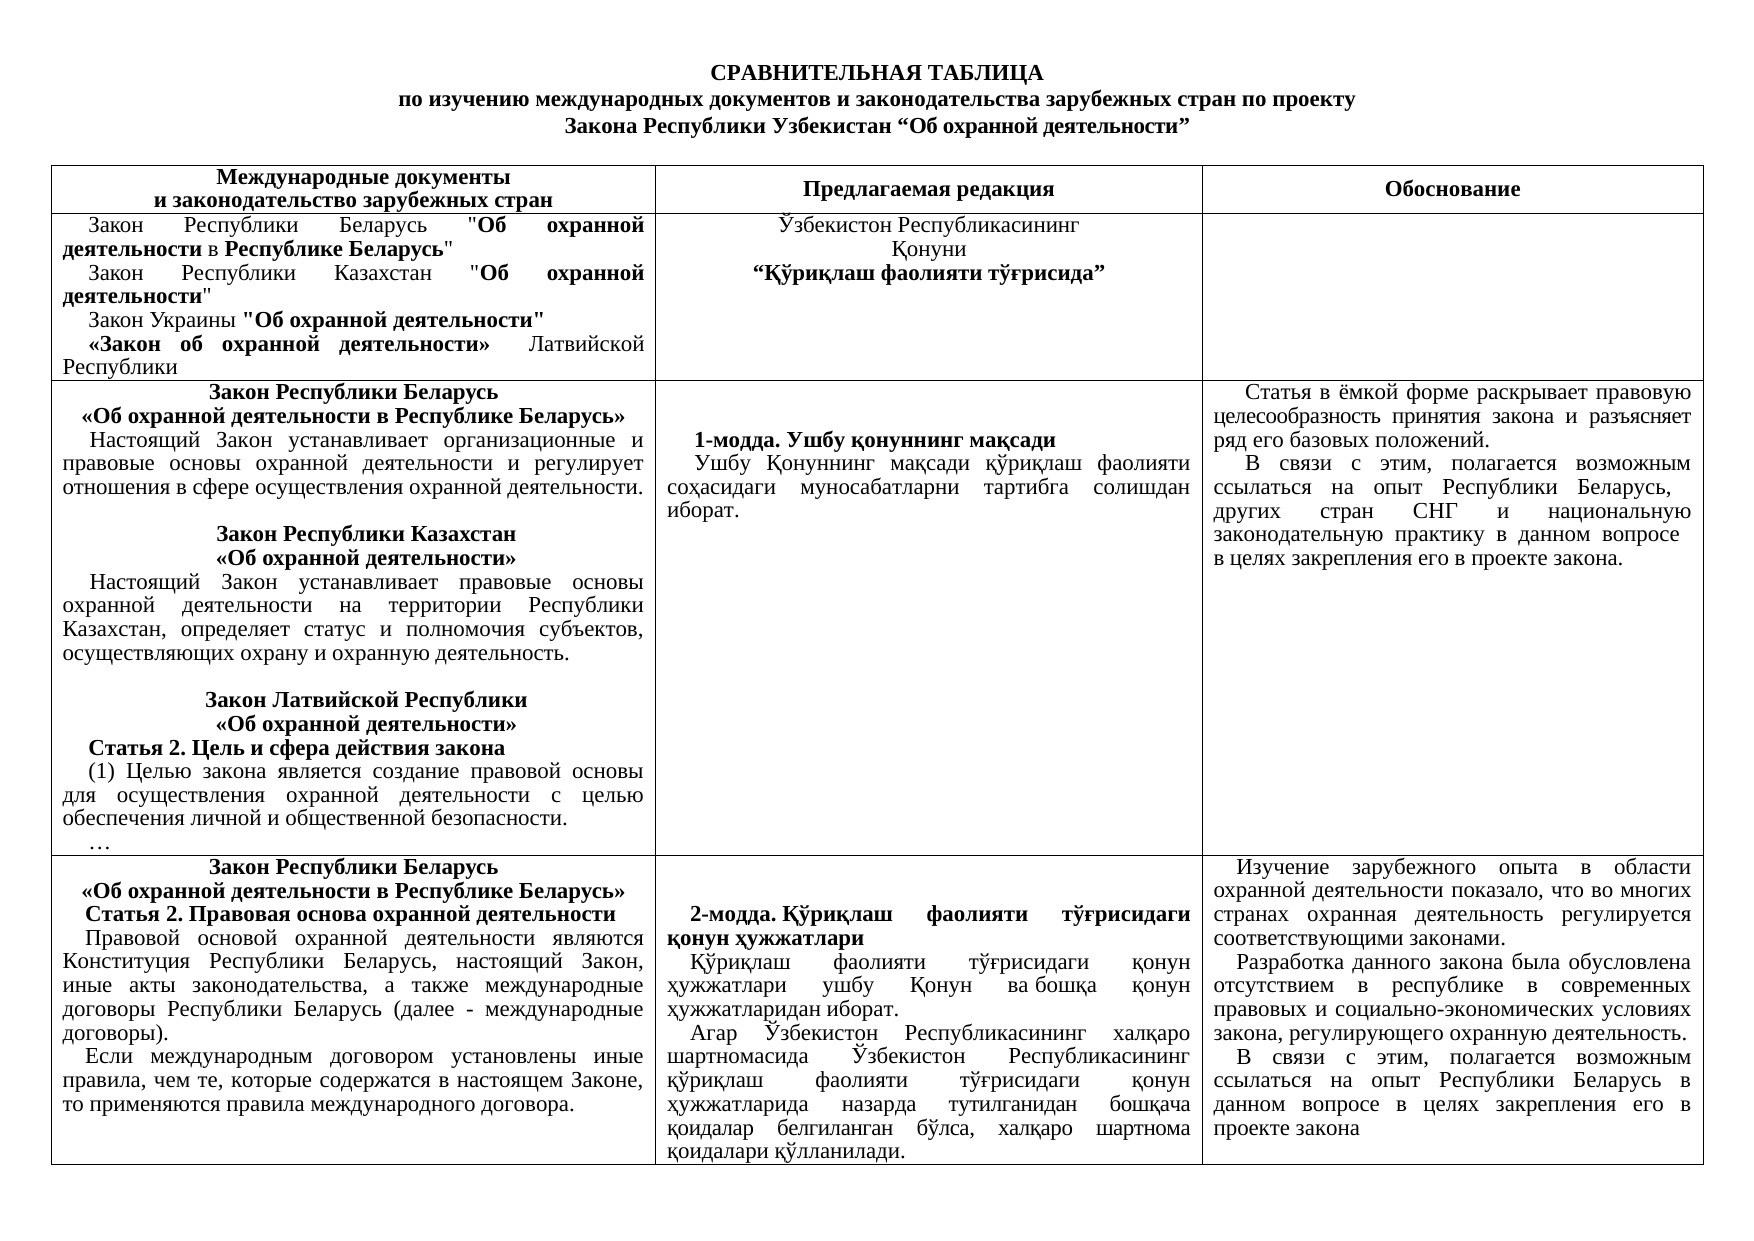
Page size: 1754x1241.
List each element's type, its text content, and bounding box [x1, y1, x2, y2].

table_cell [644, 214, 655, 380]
table_cell Статья в ёмкой форме раскрывает правовую целесообразность принятия закона и разъясняет ряд его базовых положений. В связи с этим, полагается возможным ссылаться на опыт Республики Беларусь, других стран СНГ и национальную законодательную практику в данном вопросе в целях закрепления его в проекте закона. [1203, 381, 1703, 854]
table_header Международные документы и законодательство зарубежных стран [52, 166, 655, 213]
table_cell Ўзбекистон Республикасининг Қонуни “Қўриқлаш фаолияти тўғрисида” [656, 214, 1202, 380]
text Закона Республики Узбекистан “Об охранной деятельности” [59, 112, 1695, 138]
table_cell Изучение зарубежного опыта в области охранной деятельности показало, что во многих странах охранная деятельность регулируется соответствующими законами. Разработка данного закона была обусловлена отсутствием в республике в современных правовых и социально-экономических условиях закона, регулирующего охранную деятельность. В связи с этим, полагается возможным ссылаться на опыт Республики Беларусь в данном вопросе в целях закрепления его в проекте закона [1203, 856, 1703, 1164]
table_cell [1203, 214, 1703, 380]
table_cell Закон Республики Беларусь «Об охранной деятельности в Республике Беларусь» Статья 2. Правовая основа охранной деятельности Правовой основой охранной деятельности являются Конституция Республики Беларусь, настоящий Закон, иные акты законодательства, а также международные договоры Республики Беларусь (далее - международные договоры). Если международным договором установлены иные правила, чем те, которые содержатся в настоящем Законе, то применяются правила международного договора. [52, 856, 655, 1164]
text СРАВНИТЕЛЬНАЯ ТАБЛИЦА [59, 59, 1695, 85]
table_header Обоснование [1203, 166, 1703, 213]
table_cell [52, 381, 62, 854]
text по изучению международных документов и законодательства зарубежных стран по проекту [59, 85, 1695, 112]
table_header Предлагаемая редакция [656, 166, 1202, 213]
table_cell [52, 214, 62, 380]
table_cell 2-модда. Қўриқлаш фаолияти тўғрисидаги қонун ҳужжатлари Қўриқлаш фаолияти тўғрисидаги қонун ҳужжатлари ушбу Қонун ва бошқа қонун ҳужжатларидан иборат. Агар Ўзбекистон Республикасининг халқаро шартномасида Ўзбекистон Республикасининг қўриқлаш фаолияти тўғрисидаги қонун ҳужжатларида назарда тутилганидан бошқача қоидалар белгиланган бўлса, халқаро шартнома қоидалари қўлланилади. [656, 856, 1202, 1164]
table_cell 1-модда. Ушбу қонуннинг мақсади Ушбу Қонуннинг мақсади қўриқлаш фаолияти соҳасидаги муносабатларни тартибга солишдан иборат. [656, 381, 1202, 854]
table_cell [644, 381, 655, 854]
